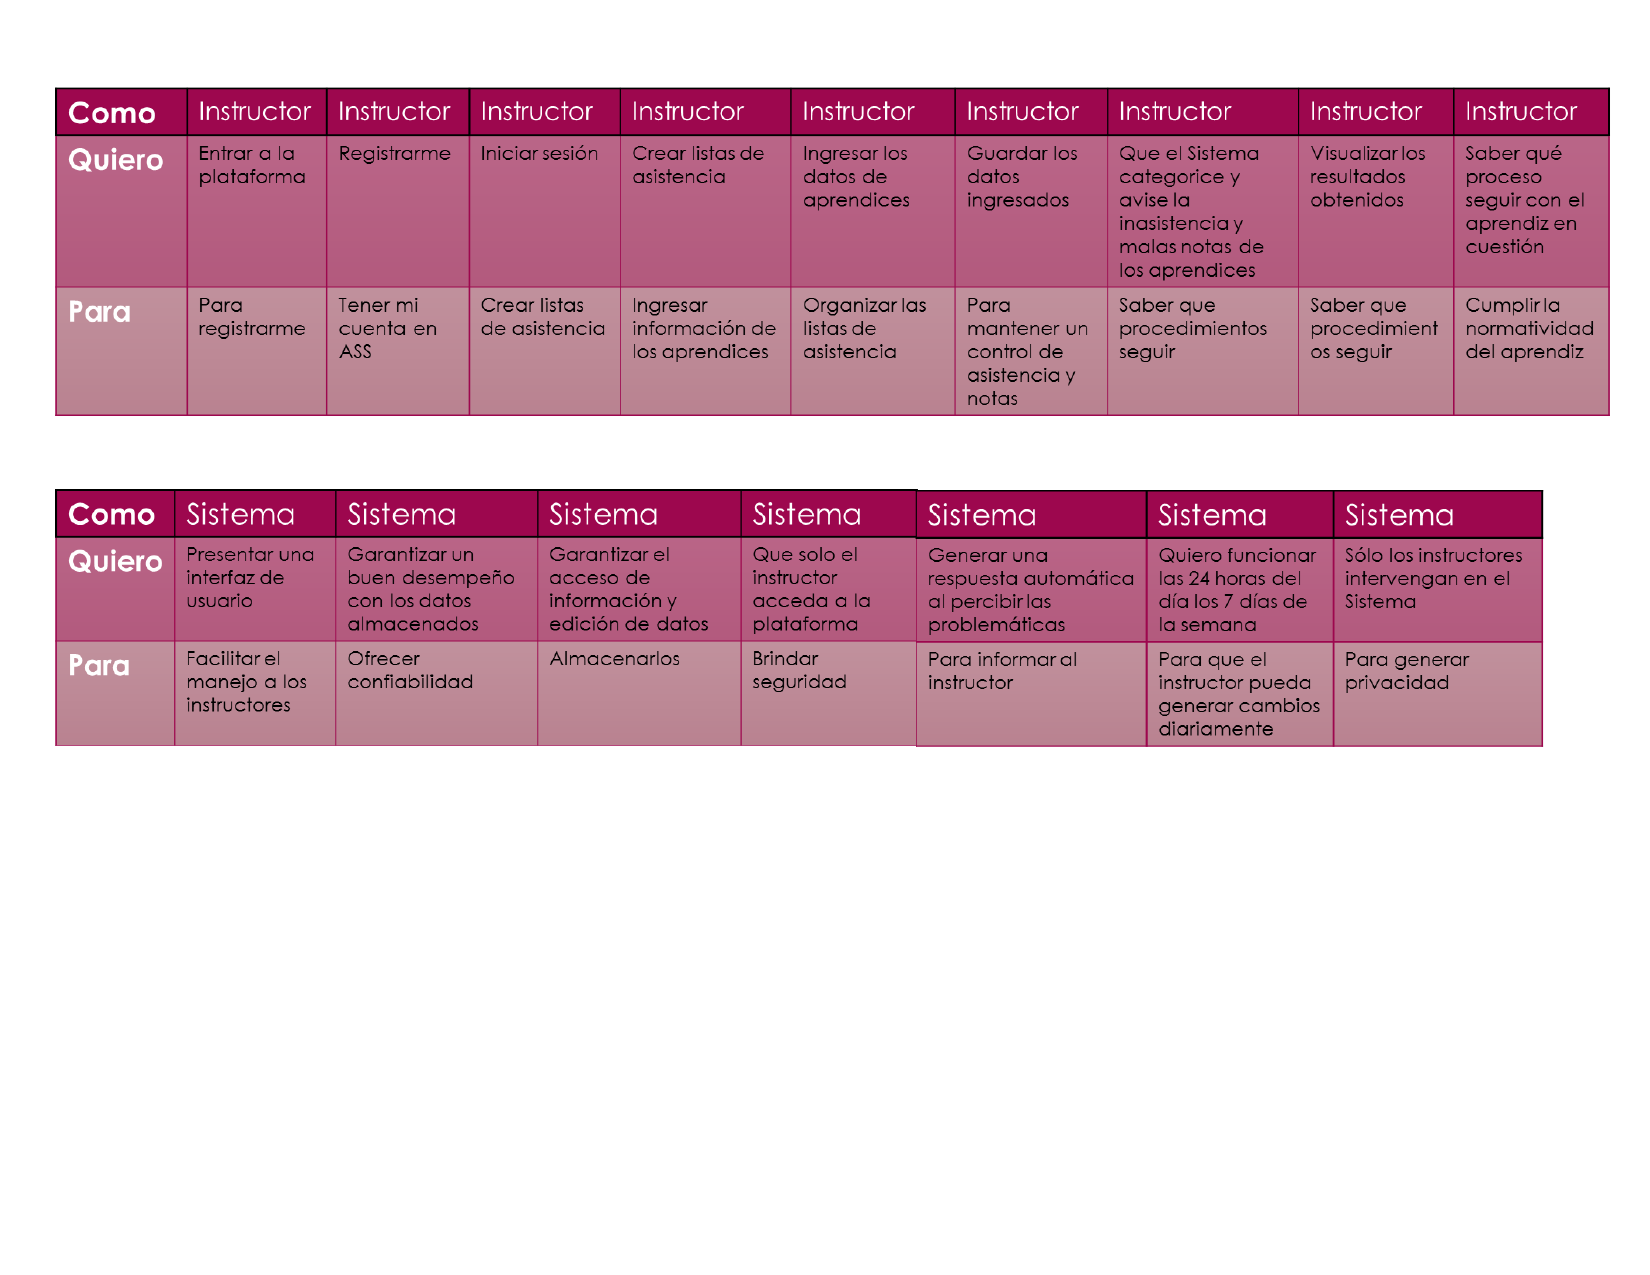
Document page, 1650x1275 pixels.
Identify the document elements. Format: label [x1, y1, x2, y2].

picture [54, 84, 1611, 421]
picture [54, 485, 1544, 752]
